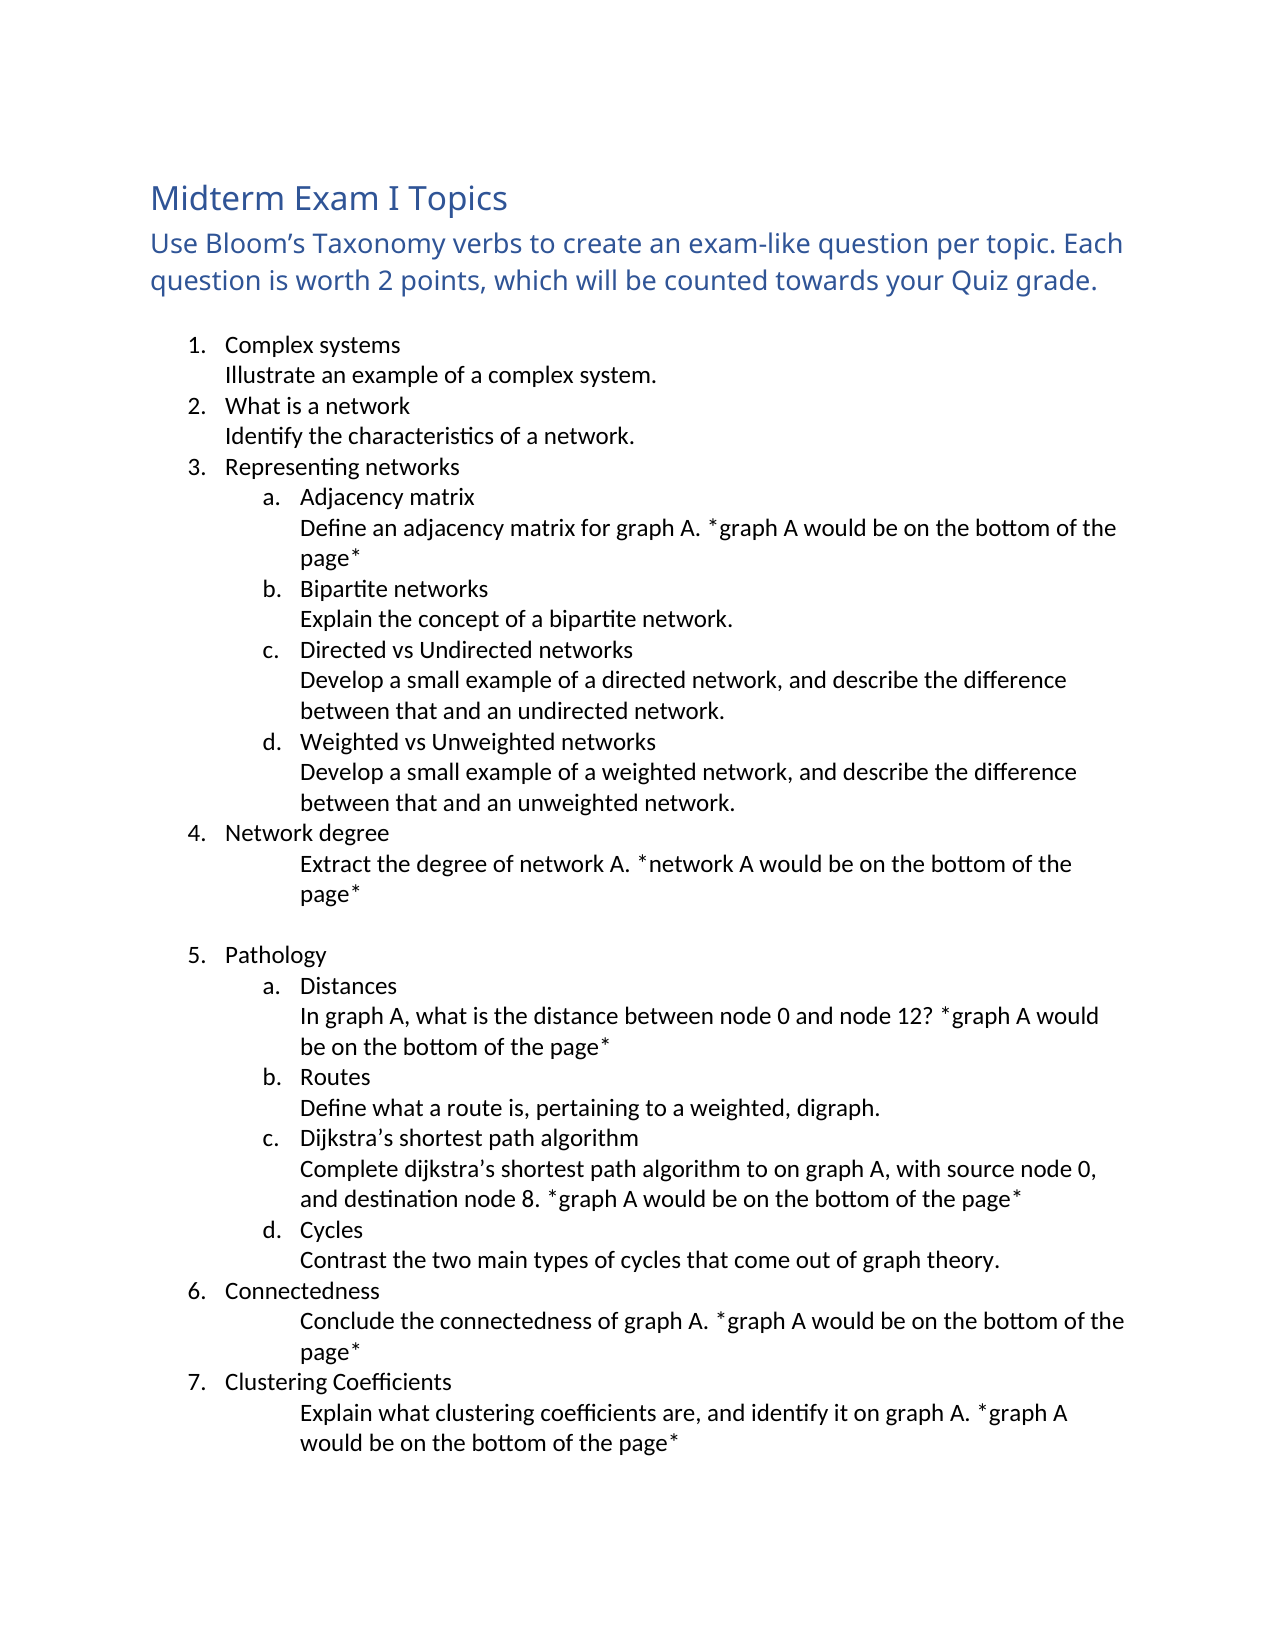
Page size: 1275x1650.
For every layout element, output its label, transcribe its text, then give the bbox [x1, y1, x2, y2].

list Directed vs Undirected networks [262, 634, 1125, 664]
list Contrast the two main types of cycles that come out of graph theory. [300, 1244, 1125, 1275]
list Adjacency matrix [262, 481, 1125, 512]
list Complete dijkstra’s shortest path algorithm to on graph A, with source node 0, and destination node 8. *graph A would be on the bottom of the page* [300, 1153, 1125, 1214]
list Connectedness [187, 1275, 1125, 1306]
list Pathology [187, 939, 1125, 970]
list Bipartite networks [262, 573, 1125, 603]
list Illustrate an example of a complex system. [225, 359, 1125, 390]
list Define what a route is, pertaining to a weighted, digraph. [300, 1092, 1125, 1122]
list Extract the degree of network A. *network A would be on the bottom of the page* [300, 848, 1125, 909]
list Define an adjacency matrix for graph A. *graph A would be on the bottom of the page* [300, 512, 1125, 573]
list Cycles [262, 1214, 1125, 1244]
list Weighted vs Unweighted networks [262, 726, 1125, 756]
list Develop a small example of a directed network, and describe the difference between that and an undirected network. [300, 664, 1125, 726]
list Conclude the connectedness of graph A. *graph A would be on the bottom of the page* [300, 1306, 1125, 1367]
list What is a network [187, 390, 1125, 420]
list Dijkstra’s shortest path algorithm [262, 1122, 1125, 1153]
list Explain the concept of a bipartite network. [300, 603, 1125, 634]
list Complex systems [187, 329, 1125, 359]
list In graph A, what is the distance between node 0 and node 12? *graph A would be on the bottom of the page* [300, 1000, 1125, 1061]
list Network degree [187, 817, 1125, 848]
list Routes [262, 1061, 1125, 1092]
subtitle Midterm Exam I Topics [150, 175, 1125, 220]
list Identify the characteristics of a network. [225, 420, 1125, 451]
list Develop a small example of a weighted network, and describe the difference between that and an unweighted network. [300, 756, 1125, 817]
subtitle Use Bloom’s Taxonomy verbs to create an exam-like question per topic. Each question is worth 2 points, which will be counted towards your Quiz grade. [150, 224, 1125, 298]
list Clustering Coefficients [187, 1367, 1125, 1397]
list Representing networks [187, 451, 1125, 481]
list Distances [262, 970, 1125, 1000]
list Explain what clustering coefficients are, and identify it on graph A. *graph A would be on the bottom of the page* [300, 1397, 1125, 1458]
